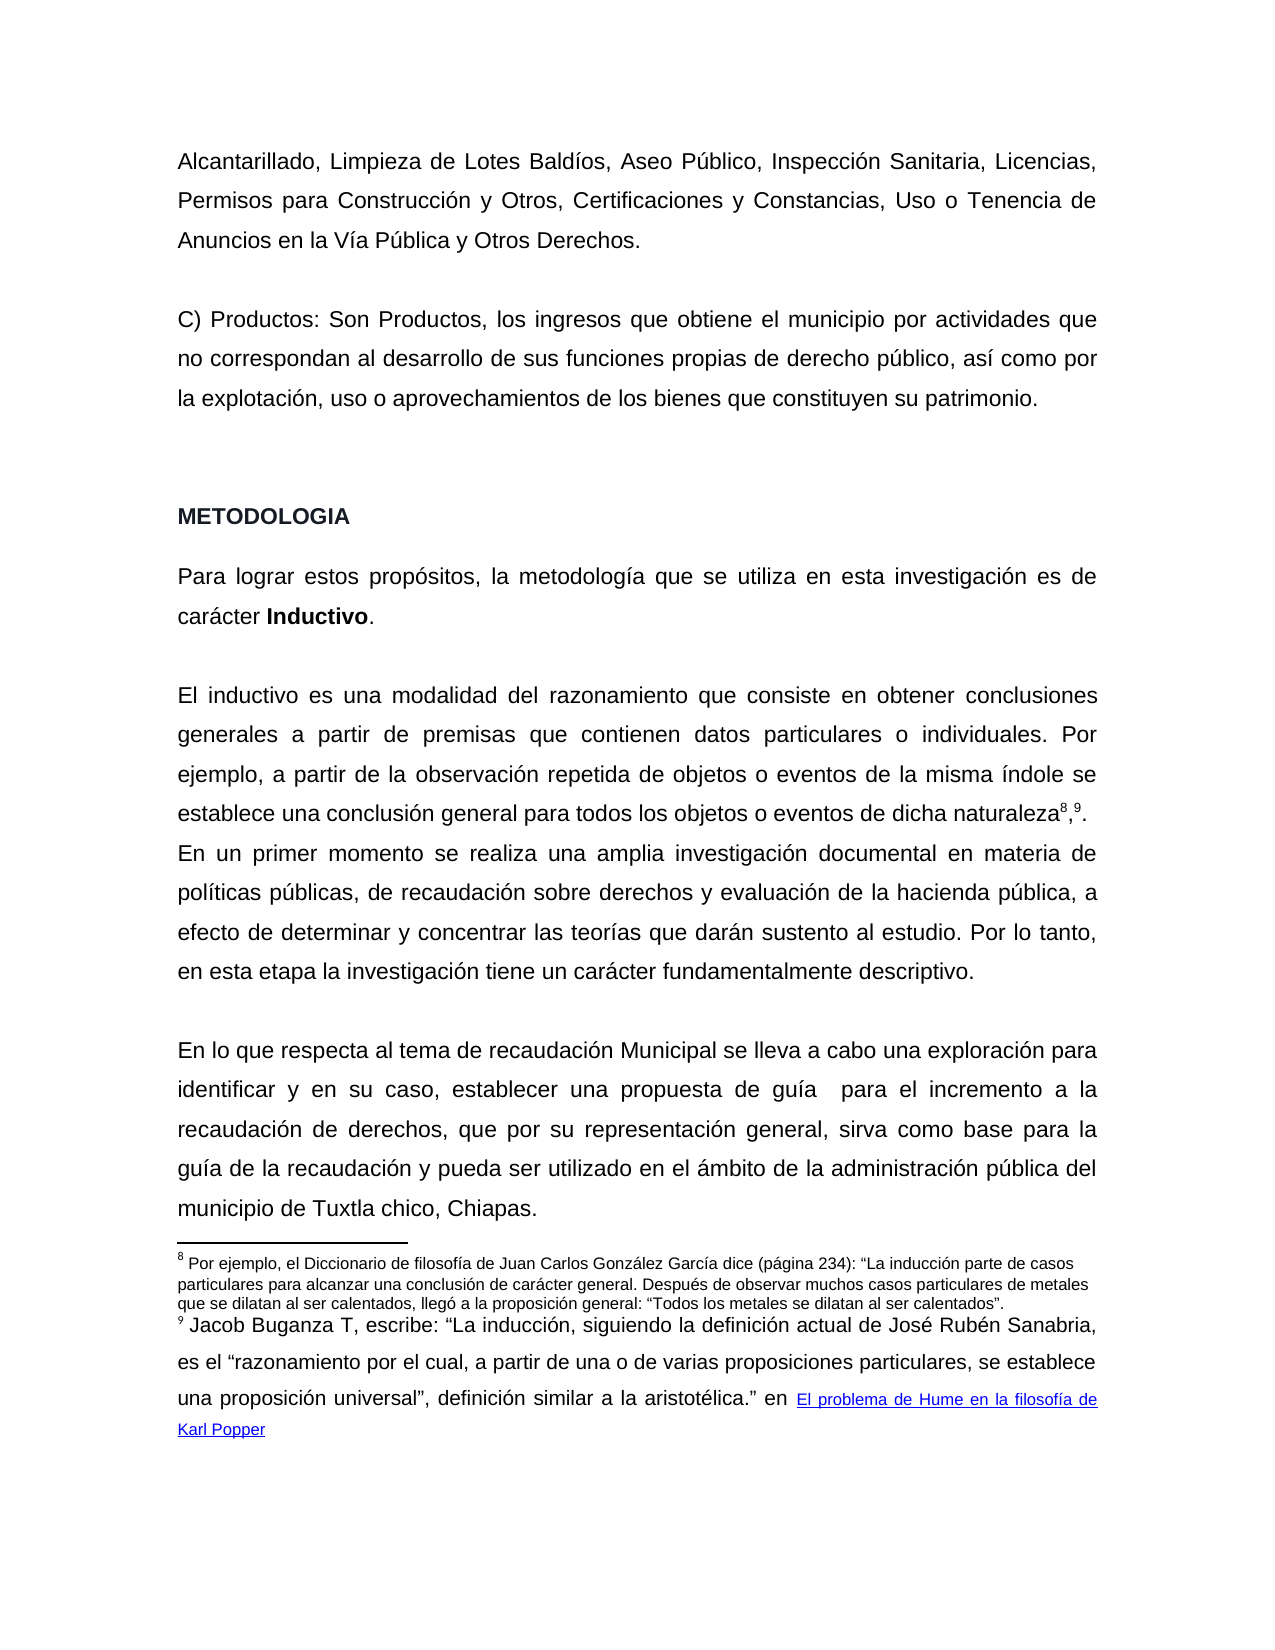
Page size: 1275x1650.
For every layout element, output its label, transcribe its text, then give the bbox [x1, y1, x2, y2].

text En lo que respecta al tema de recaudación Municipal se lleva a cabo una exploración para identificar y en su caso, establecer una propuesta de guía para el incremento a la recaudación de derechos, que por su representación general, sirva como base para la guía de la recaudación y pueda ser utilizado en el ámbito de la administración pública del municipio de Tuxtla chico, Chiapas. [177, 1037, 1098, 1221]
text Para lograr estos propósitos, la metodología que se utiliza en esta investigación es de carácter Inductivo. [177, 563, 1098, 629]
text METODOLOGIA [177, 503, 1098, 529]
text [177, 148, 1098, 253]
text C) Productos: Son Productos, los ingresos que obtiene el municipio por actividades que no correspondan al desarrollo de sus funciones propias de derecho público, así como por la explotación, uso o aprovechamientos de los bienes que constituyen su patrimonio. [177, 306, 1098, 411]
text El inductivo es una modalidad del razonamiento que consiste en obtener conclusiones generales a partir de premisas que contienen datos particulares o individuales. Por ejemplo, a partir de la observación repetida de objetos o eventos de la misma índole se establece una conclusión general para todos los objetos o eventos de dicha naturaleza,. [177, 682, 1098, 826]
text En un primer momento se realiza una amplia investigación documental en materia de políticas públicas, de recaudación sobre derechos y evaluación de la hacienda pública, a efecto de determinar y concentrar las teorías que darán sustento al estudio. Por lo tanto, en esta etapa la investigación tiene un carácter fundamentalmente descriptivo. [177, 839, 1098, 984]
